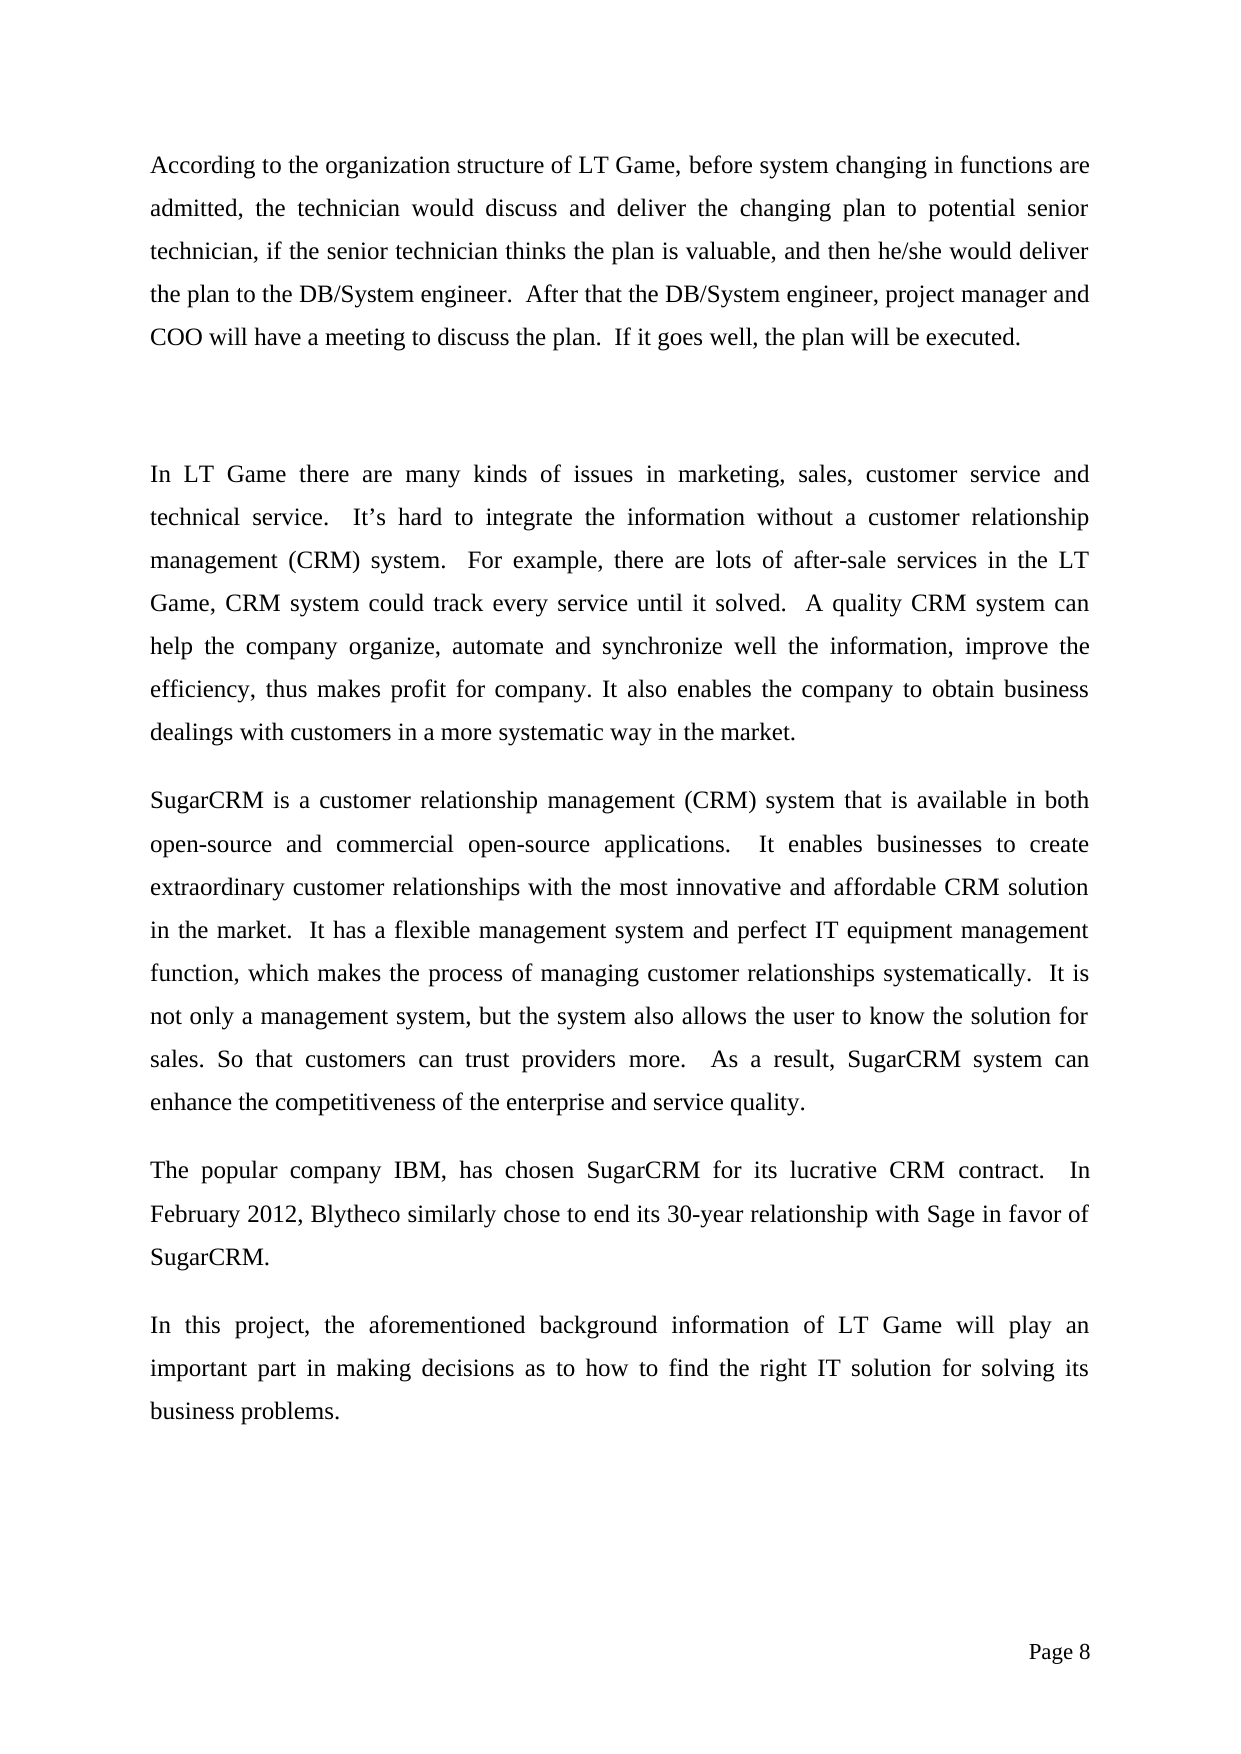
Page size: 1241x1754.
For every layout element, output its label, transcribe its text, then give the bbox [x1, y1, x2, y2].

text According to the organization structure of LT Game, before system changing in functions are admitted, the technician would discuss and deliver the changing plan to potential senior technician, if the senior technician thinks the plan is valuable, and then he/she would deliver the plan to the DB/System engineer. After that the DB/System engineer, project manager and COO will have a meeting to discuss the plan. If it goes well, the plan will be executed. [150, 150, 1090, 351]
text In this project, the aforementioned background information of LT Game will play an important part in making decisions as to how to find the right IT solution for solving its business problems. [150, 1310, 1090, 1425]
text SugarCRM is a customer relationship management (CRM) system that is available in both open-source and commercial open-source applications. It enables businesses to create extraordinary customer relationships with the most innovative and affordable CRM solution in the market. It has a flexible management system and perfect IT equipment management function, which makes the process of managing customer relationships systematically. It is not only a management system, but the system also allows the user to know the solution for sales. So that customers can trust providers more. As a result, SugarCRM system can enhance the competitiveness of the enterprise and service quality. [150, 786, 1090, 1116]
text The popular company IBM, has chosen SugarCRM for its lucrative CRM contract. In February 2012, Blytheco similarly chose to end its 30-year relationship with Sage in favor of SugarCRM. [150, 1156, 1090, 1271]
text In LT Game there are many kinds of issues in marketing, sales, customer service and technical service. It’s hard to integrate the information without a customer relationship management (CRM) system. For example, there are lots of after-sale services in the LT Game, CRM system could track every service until it solved. A quality CRM system can help the company organize, automate and synchronize well the information, improve the efficiency, thus makes profit for company. It also enables the company to obtain business dealings with customers in a more systematic way in the market. [150, 459, 1090, 746]
